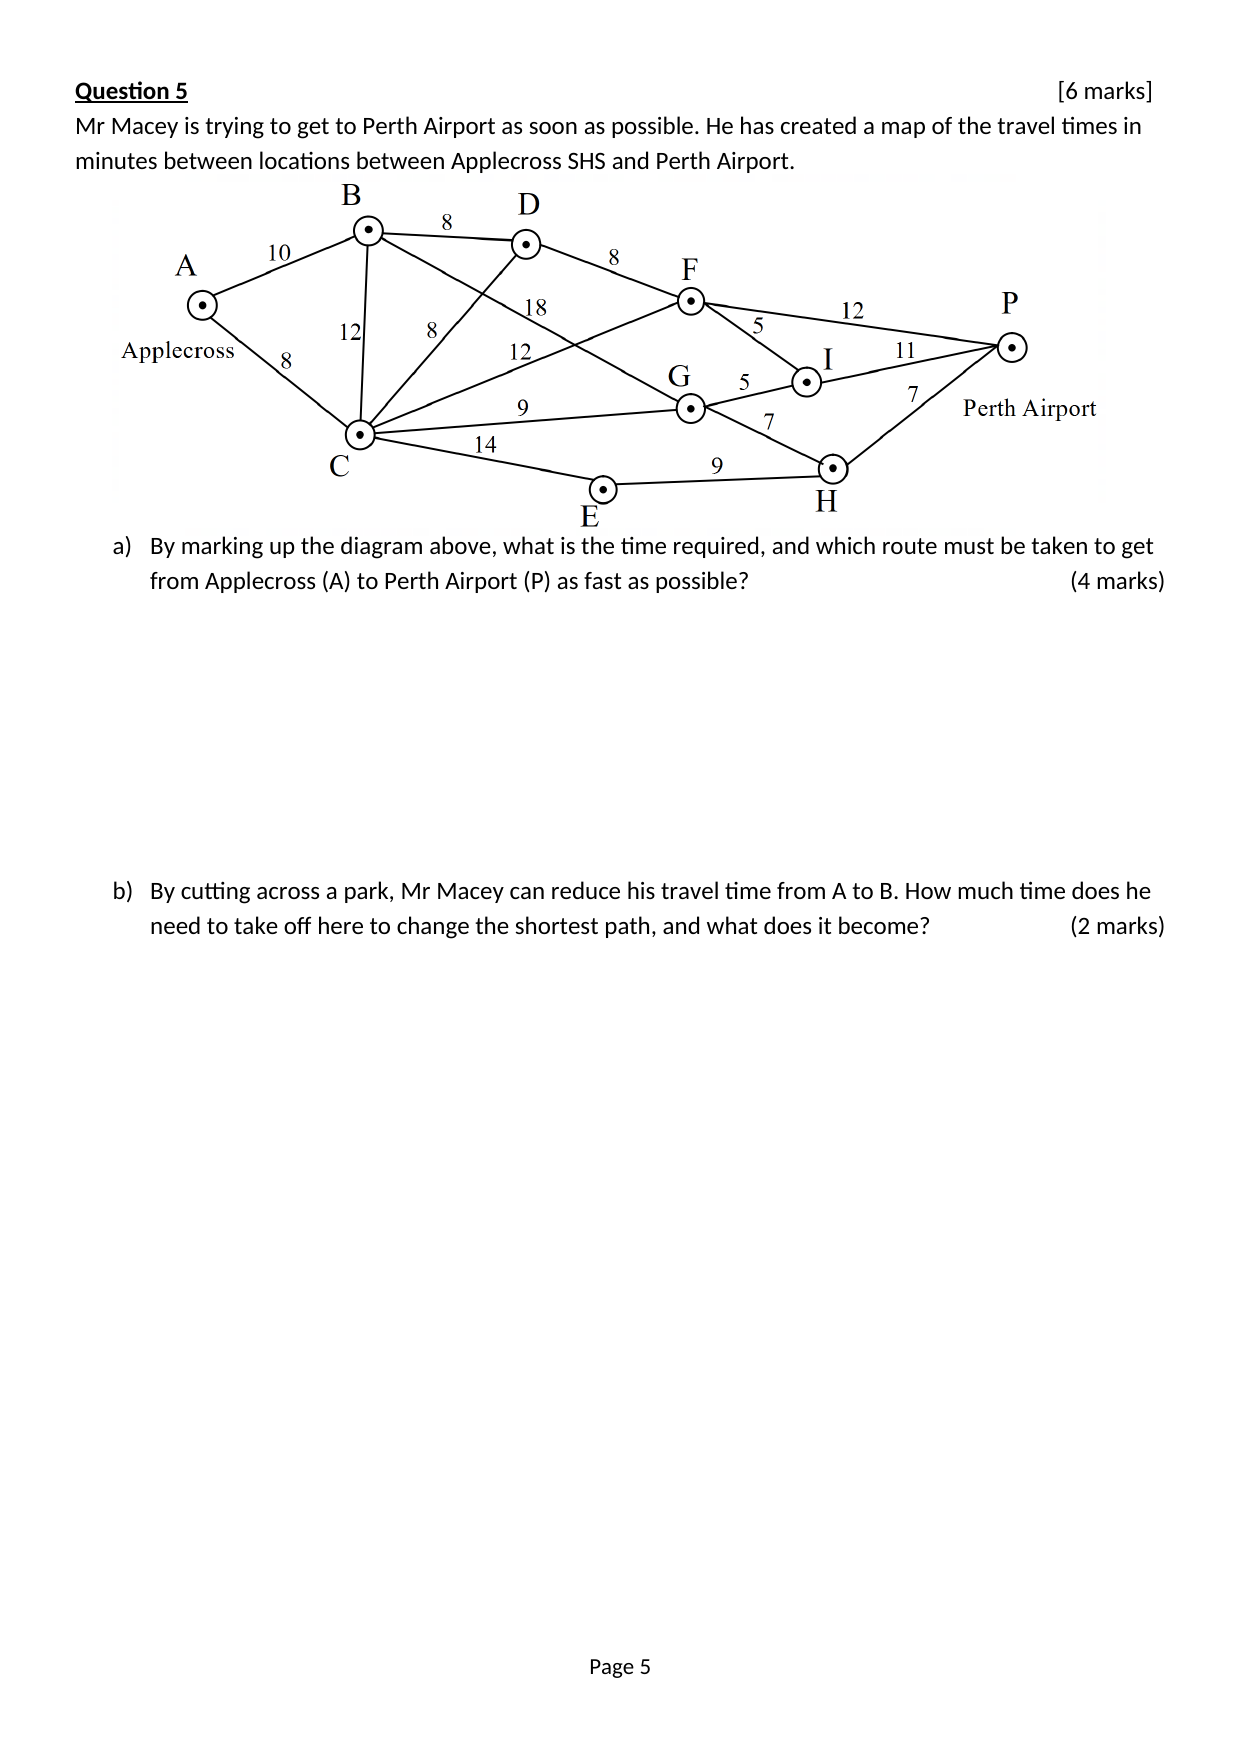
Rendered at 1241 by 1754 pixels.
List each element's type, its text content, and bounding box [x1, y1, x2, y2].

picture [111, 174, 1106, 536]
text Mr Macey is trying to get to Perth Airport as soon as possible. He has created a map of the travel times in minutes between locations between Applecross SHS and Perth Airport. [75, 110, 1165, 176]
text Question 5 [6 marks] [75, 75, 1165, 106]
list By marking up the diagram above, what is the time required, and which route must be taken to get from Applecross (A) to Perth Airport (P) as fast as possible? (4 marks) [112, 530, 1165, 596]
list By cutting across a park, Mr Macey can reduce his travel time from A to B. How much time does he need to take off here to change the shortest path, and what does it become? (2 marks) [112, 875, 1165, 941]
